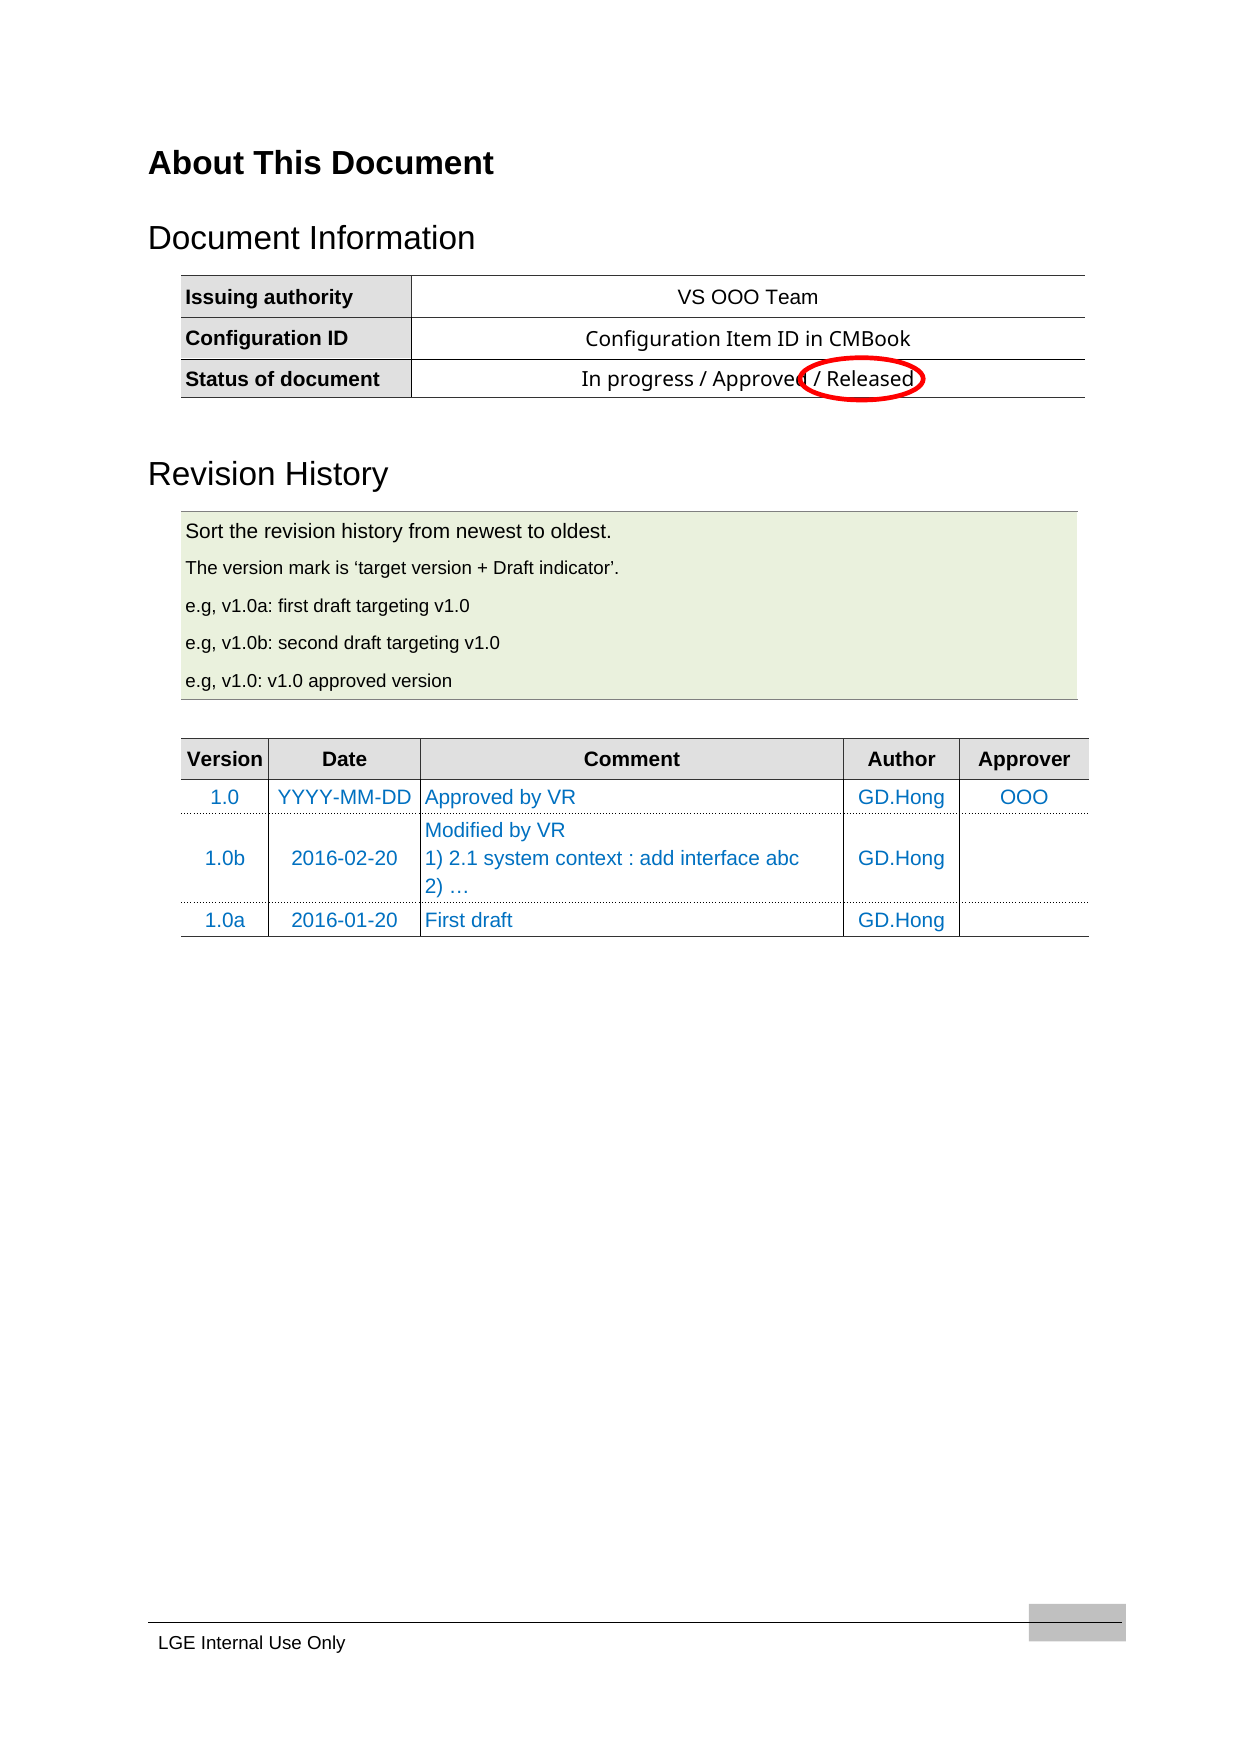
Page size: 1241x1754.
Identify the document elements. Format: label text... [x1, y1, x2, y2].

table_cell 2016-01-20 [269, 902, 420, 936]
table_header Date [269, 739, 420, 779]
table_cell In progress / Approved / Released [904, 360, 1085, 397]
table_cell Status of document [181, 360, 411, 397]
text Revision History [148, 436, 1122, 511]
table_cell First draft [421, 902, 843, 936]
text Document Information [148, 200, 1122, 275]
table_header Issuing authority [181, 276, 411, 317]
table_cell Modified by VR 1) 2.1 system context : add interface abc 2) … [421, 813, 843, 902]
table_cell In progress / Approved / Released [412, 360, 819, 397]
table_cell OOO [960, 780, 1089, 813]
table_cell 2016-02-20 [269, 813, 420, 902]
table_cell [960, 902, 1089, 936]
table_header VS OOO Team [412, 276, 1085, 317]
table_cell GD.Hong [844, 813, 959, 902]
table_cell Configuration ID [181, 318, 411, 358]
table_cell GD.Hong [844, 780, 959, 813]
table_header Version [181, 739, 268, 779]
table_header Author [844, 739, 959, 779]
table_cell 1.0 [181, 780, 268, 813]
table_cell 1.0a [181, 902, 268, 936]
table_cell In progress / Approved / Released [806, 361, 920, 397]
table_cell [960, 813, 1089, 902]
table_header Comment [421, 739, 843, 779]
table_header Sort the revision history from newest to oldest. The version mark is ‘target version + Draft indicator’. e.g, v1.0a: first draft targeting v1.0 e.g, v1.0b: second draft targeting v1.0 e.g, v1.0: v1.0 approved version [181, 512, 1077, 699]
table_cell Approved by VR [421, 780, 843, 813]
table_cell 1.0b [181, 813, 268, 902]
text About This Document [148, 125, 1122, 200]
table_cell GD.Hong [844, 902, 959, 936]
table_cell Configuration Item ID in CMBook [412, 318, 1085, 358]
table_header Approver [960, 739, 1089, 779]
table_cell YYYY-MM-DD [269, 780, 420, 813]
